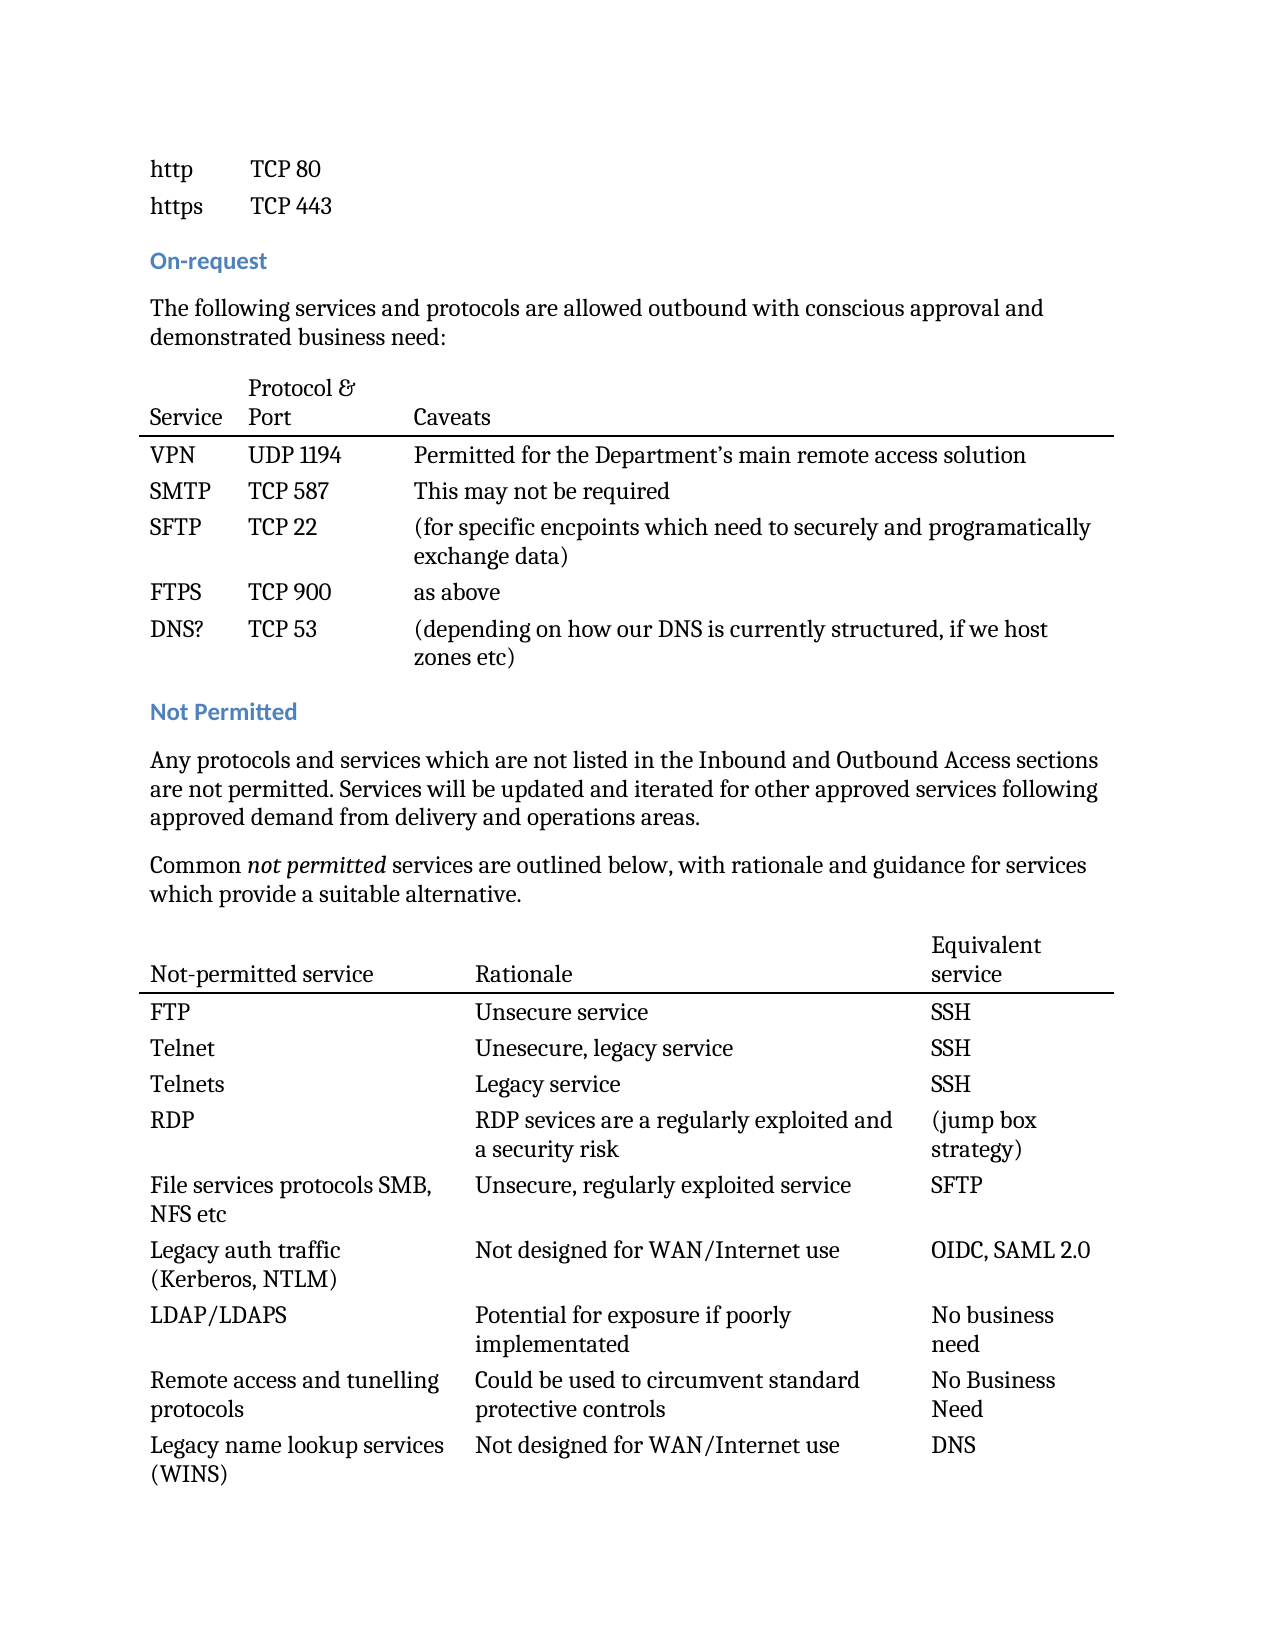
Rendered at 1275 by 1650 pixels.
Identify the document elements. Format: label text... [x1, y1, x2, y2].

table_cell http [139, 150, 239, 188]
table_cell LDAP/LDAPS [139, 1298, 463, 1362]
table_cell Legacy auth traffic (Kerberos, NTLM) [139, 1233, 463, 1297]
table_cell TCP 443 [239, 188, 427, 224]
table_cell Potential for exposure if poorly implementated [464, 1298, 920, 1362]
table_cell https [139, 188, 239, 224]
table_cell This may not be required [403, 473, 1114, 509]
table_header Rationale [464, 927, 920, 992]
table_cell SSH [920, 994, 1114, 1030]
table_cell SSH [920, 1030, 1114, 1066]
table_cell TCP 22 [237, 510, 402, 574]
text Any protocols and services which are not listed in the Inbound and Outbound Access sections are not permitted. Services will be updated and iterated for other approved services following approved demand from delivery and operations areas. [150, 746, 1125, 832]
table_cell SFTP [139, 510, 237, 574]
subtitle Not Permitted [150, 697, 1125, 727]
table_cell OIDC, SAML 2.0 [920, 1233, 1114, 1297]
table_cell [464, 1363, 920, 1427]
text The following services and protocols are allowed outbound with conscious approval and demonstrated business need: [150, 294, 1125, 352]
table_cell (jump box strategy) [920, 1103, 1114, 1167]
table_cell File services protocols SMB, NFS etc [139, 1168, 463, 1232]
table_cell (for specific encpoints which need to securely and programatically exchange data) [403, 510, 1114, 574]
table_cell Unsecure, regularly exploited service [464, 1168, 920, 1232]
table_cell SSH [920, 1066, 1114, 1102]
table_cell TCP 53 [237, 611, 402, 676]
table_cell TCP 900 [237, 575, 402, 611]
table_cell UDP 1194 [237, 437, 402, 473]
table_header Protocol & Port [237, 370, 402, 435]
table_header Service [139, 370, 237, 435]
table_cell FTP [139, 994, 463, 1030]
table_cell Legacy service [464, 1066, 920, 1102]
table_cell DNS? [139, 611, 237, 676]
table_header Equivalent service [920, 927, 1114, 992]
table_cell as above [403, 575, 1114, 611]
table_cell TCP 587 [237, 473, 402, 509]
table_header Caveats [403, 370, 1114, 435]
table_cell (depending on how our DNS is currently structured, if we host zones etc) [403, 611, 1114, 676]
table_cell DNS [920, 1428, 1114, 1492]
table_cell Telnets [139, 1066, 463, 1102]
table_cell Unsecure service [464, 994, 920, 1030]
subtitle On-request [150, 245, 1125, 275]
table_cell No business need [920, 1298, 1114, 1362]
table_cell No Business Need [920, 1363, 1114, 1427]
table_cell Not designed for WAN/Internet use [464, 1233, 920, 1297]
table_header Not-permitted service [139, 927, 463, 992]
table_cell RDP sevices are a regularly exploited and a security risk [464, 1103, 920, 1167]
table_cell Telnet [139, 1030, 463, 1066]
table_cell TCP 80 [239, 150, 427, 188]
table_cell VPN [139, 437, 237, 473]
table_cell Permitted for the Department’s main remote access solution [403, 437, 1114, 473]
table_cell Legacy name lookup services (WINS) [139, 1428, 463, 1492]
text Common not permitted services are outlined below, with rationale and guidance for services which provide a suitable alternative. [150, 851, 1125, 908]
table_cell Unesecure, legacy service [464, 1030, 920, 1066]
table_cell Not designed for WAN/Internet use [464, 1428, 920, 1492]
table_cell Remote access and tunelling protocols [139, 1363, 463, 1427]
table_cell SMTP [139, 473, 237, 509]
table_cell RDP [139, 1103, 463, 1167]
table_cell FTPS [139, 575, 237, 611]
table_cell SFTP [920, 1168, 1114, 1232]
